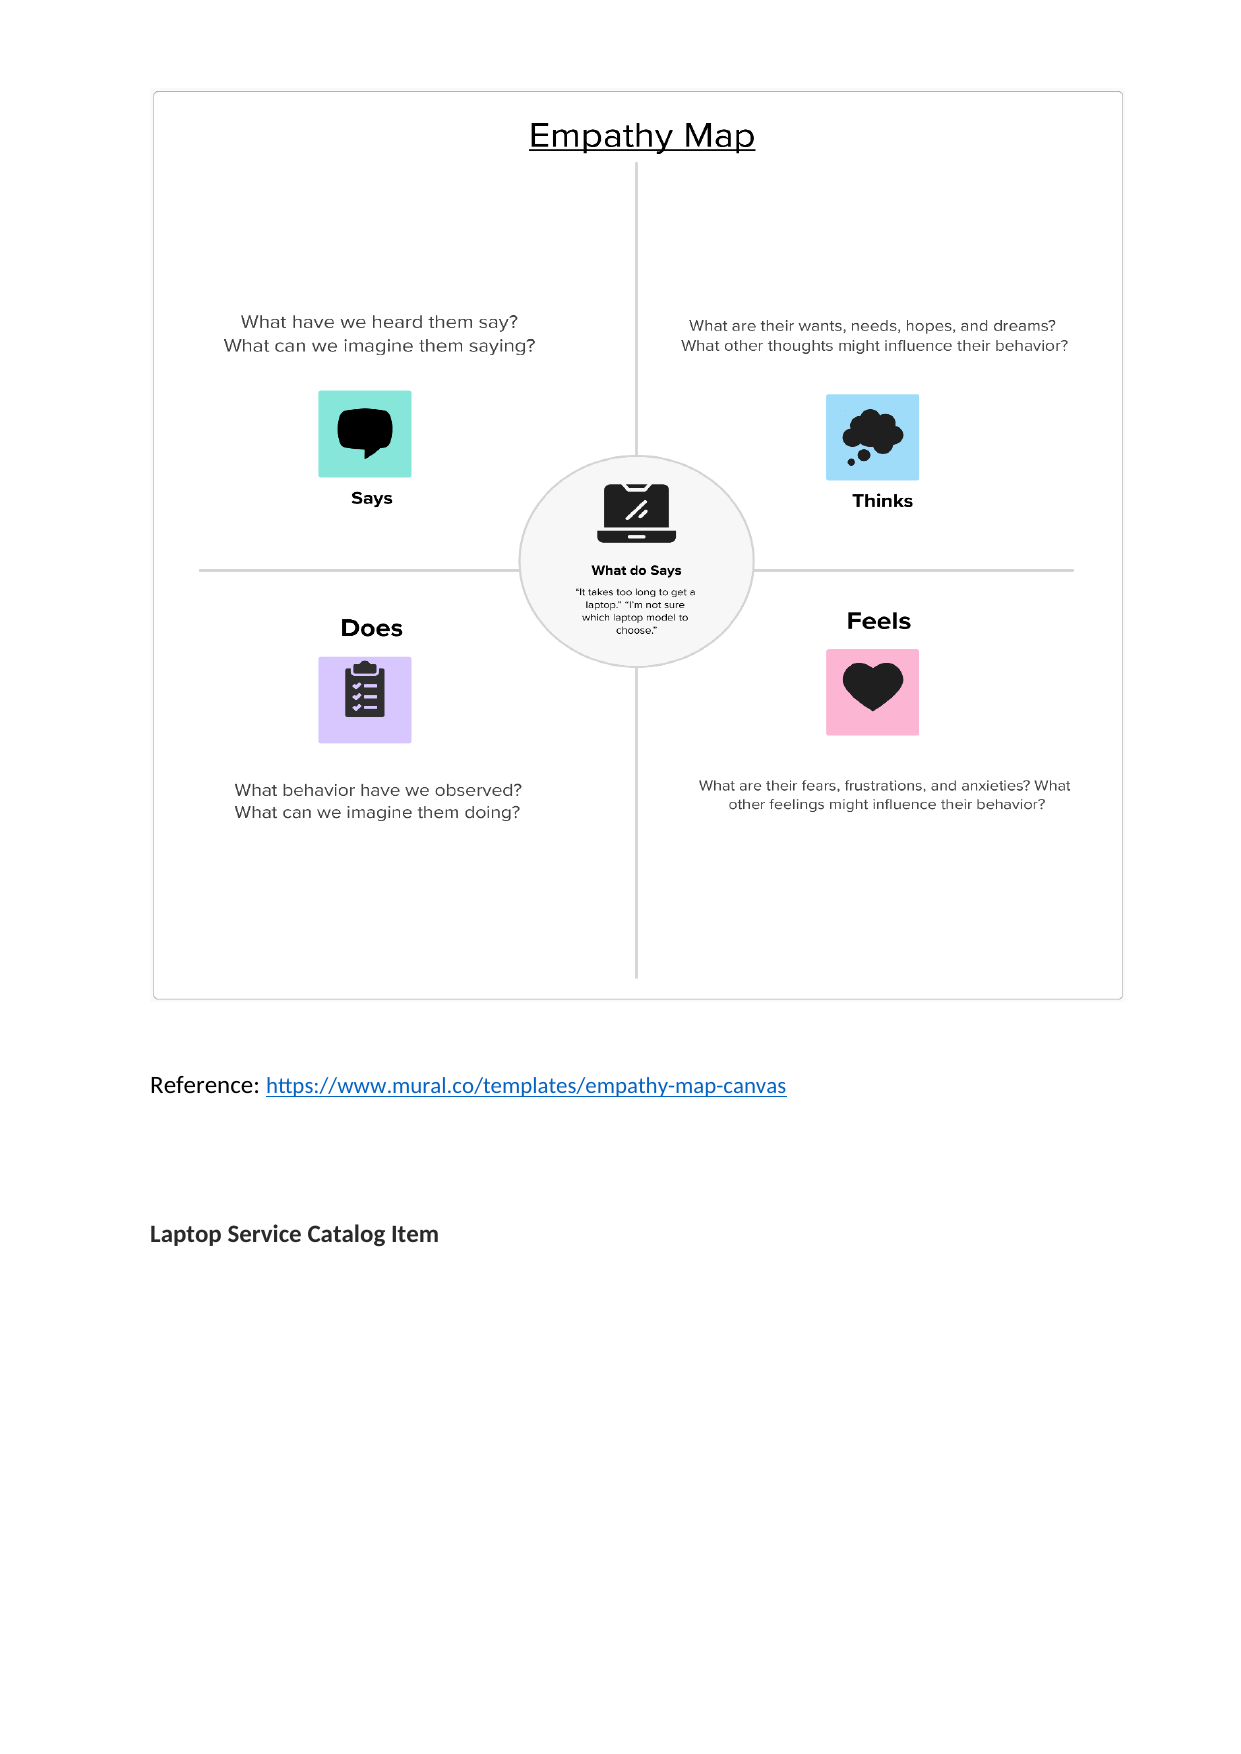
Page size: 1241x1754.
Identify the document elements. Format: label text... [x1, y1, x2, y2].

text Reference: https://www.mural.co/templates/empathy-map-canvas [150, 1069, 1090, 1100]
text Laptop Service Catalog Item [150, 1218, 1090, 1249]
picture [150, 88, 1125, 1002]
